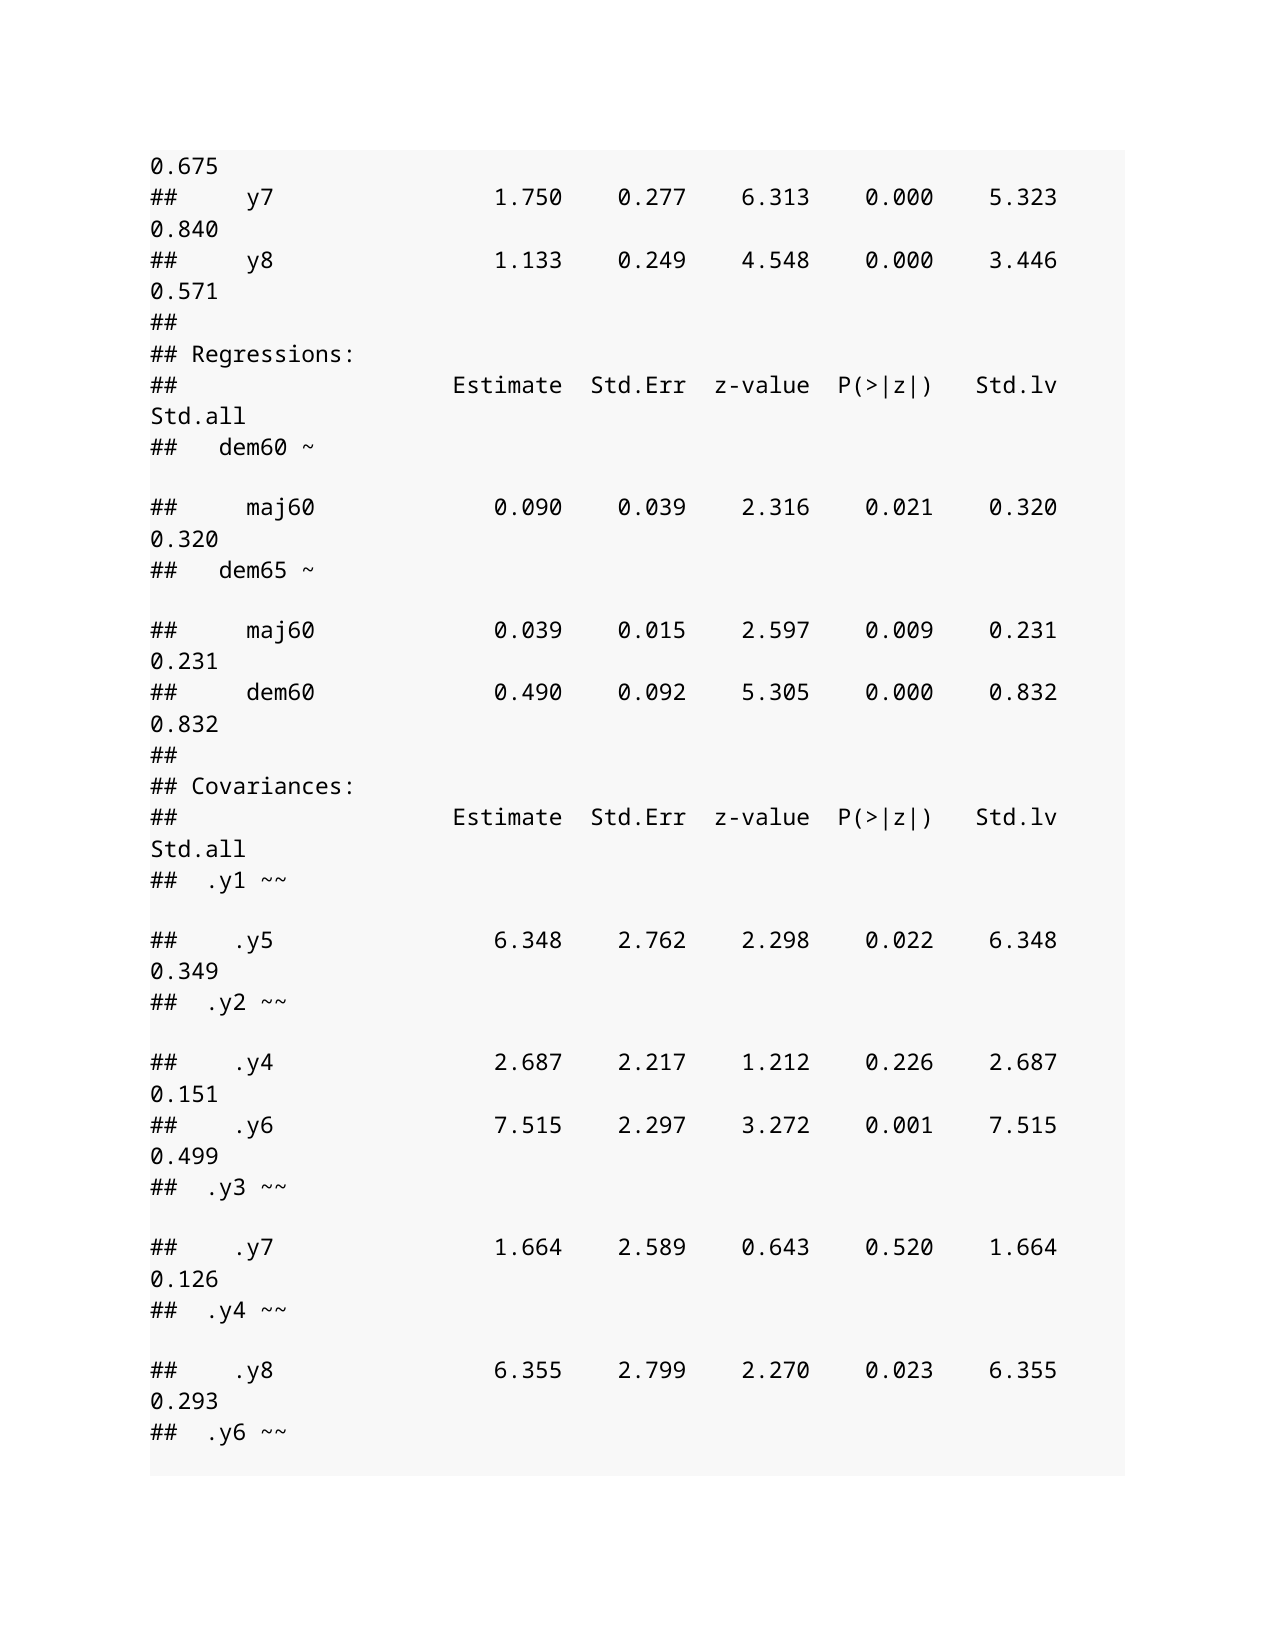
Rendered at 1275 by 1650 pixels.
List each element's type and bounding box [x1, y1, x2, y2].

text [150, 150, 1125, 1476]
